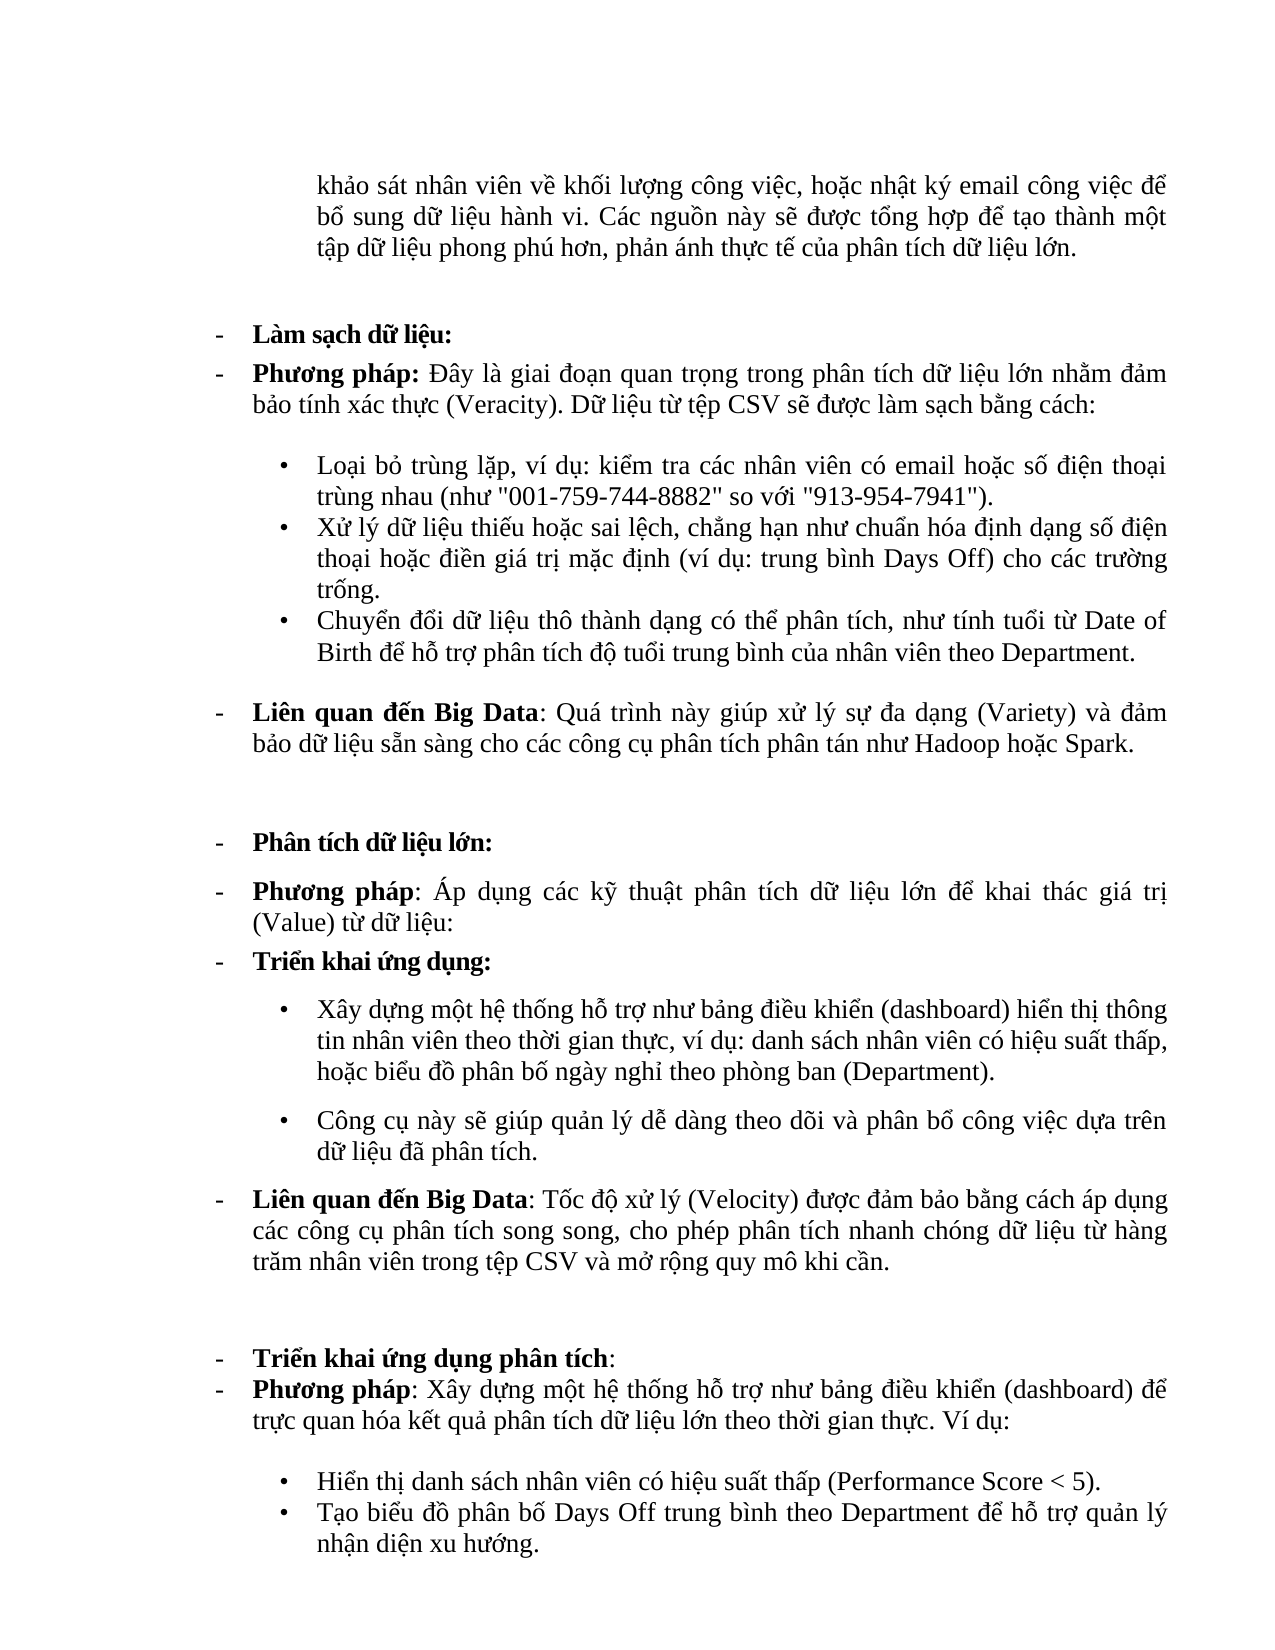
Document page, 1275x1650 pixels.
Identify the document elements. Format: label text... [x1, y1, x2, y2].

subtitle Làm sạch dữ liệu: [215, 602, 1169, 633]
list Công cụ này sẽ giúp quản lý dễ dàng theo dõi và phân bổ công việc dựa trên dữ liệu đã phân tích. [279, 1387, 1169, 1449]
list Xử lý dữ liệu thiếu hoặc sai lệch, chẳng hạn như chuẩn hóa định dạng số điện thoại hoặc điền giá trị mặc định (ví dụ: trung bình Days Off) cho các trường trống. [279, 794, 1169, 888]
subtitle Phân tích dữ liệu lớn: [215, 1110, 1169, 1141]
list Xây dựng một hệ thống hỗ trợ như bảng điều khiển (dashboard) hiển thị thông tin nhân viên theo thời gian thực, ví dụ: danh sách nhân viên có hiệu suất thấp, hoặc biểu đồ phân bố ngày nghỉ theo phòng ban (Department). [279, 1277, 1169, 1370]
list Loại bỏ trùng lặp, ví dụ: kiểm tra các nhân viên có email hoặc số điện thoại trùng nhau (như "001-759-744-8882" so với "913-954-7941"). [279, 732, 1169, 794]
subtitle Triển khai ứng dụng: [215, 1228, 1169, 1259]
list Mở rộng: Để minh họa tính đa dạng (Variety) của Big Data, có thể thu thập thêm dữ liệu từ các nguồn khác như hệ thống quản lý nhân sự (HRM) thực tế, khảo sát nhân viên về khối lượng công việc, hoặc nhật ký email công việc để bổ sung dữ liệu hành vi. Các nguồn này sẽ được tổng hợp để tạo thành một tập dữ liệu phong phú hơn, phản ánh thực tế của phân tích dữ liệu lớn. [279, 390, 1169, 546]
list Thu thập dữ liệu: [204, 169, 1169, 200]
list Phương pháp: Dữ liệu ban đầu được lấy từ tệp CSV chứa thông tin nhân viên, bao gồm các cột như Full Name, Job Title, Company, Department, Salary, Days Off, Performance Score, và Status. Đây là bước đầu tiên trong phân tích dữ liệu lớn, tập trung vào việc tích lũy khối lượng dữ liệu (Volume) từ một nguồn có cấu trúc. [279, 217, 1169, 373]
list Liên quan đến Big Data: Quá trình này giúp xử lý sự đa dạng (Variety) và đảm bảo dữ liệu sẵn sàng cho các công cụ phân tích phân tán như Hadoop hoặc Spark. [215, 979, 1169, 1042]
list Phương pháp: Áp dụng các kỹ thuật phân tích dữ liệu lớn để khai thác giá trị (Value) từ dữ liệu: [215, 1158, 1169, 1221]
list Chuyển đổi dữ liệu thô thành dạng có thể phân tích, như tính tuổi từ Date of Birth để hỗ trợ phân tích độ tuổi trung bình của nhân viên theo Department. [279, 888, 1169, 950]
list Liên quan đến Big Data: Tốc độ xử lý (Velocity) được đảm bảo bằng cách áp dụng các công cụ phân tích song song, cho phép phân tích nhanh chóng dữ liệu từ hàng trăm nhân viên trong tệp CSV và mở rộng quy mô khi cần. [215, 1467, 1169, 1560]
subtitle Phương pháp: Đây là giai đoạn quan trọng trong phân tích dữ liệu lớn nhằm đảm bảo tính xác thực (Veracity). Dữ liệu từ tệp CSV sẽ được làm sạch bằng cách: [215, 641, 1169, 703]
